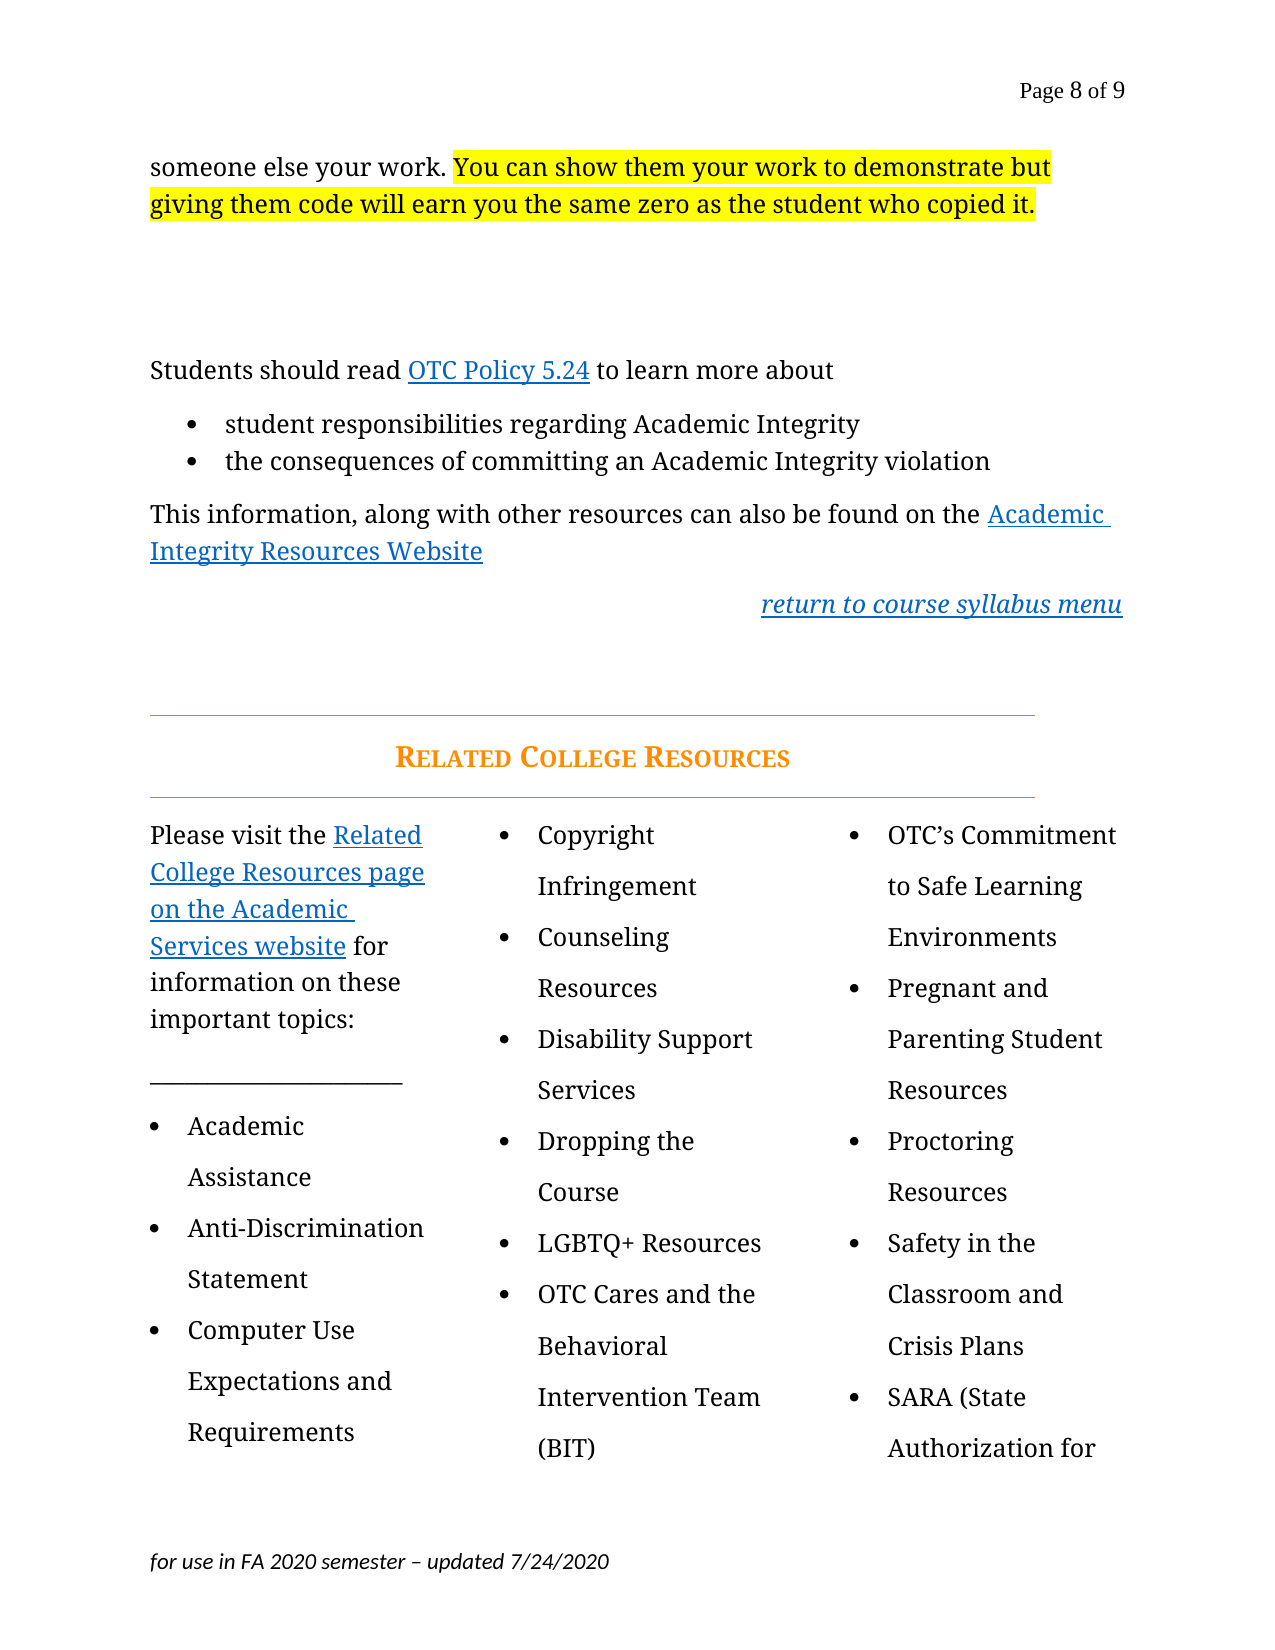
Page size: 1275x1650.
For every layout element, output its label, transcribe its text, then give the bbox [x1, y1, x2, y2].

text Students should read OTC Policy 5.24 to learn more about [150, 353, 1125, 387]
list Anti-Discrimination Statement [150, 1211, 425, 1296]
list Copyright Infringement [500, 818, 775, 903]
list Safety in the Classroom and Crisis Plans [850, 1226, 1125, 1362]
list OTC’s Commitment to Safe Learning Environments [850, 818, 1125, 954]
text Please visit the Related College Resources page on the Academic Services website for information on these important topics: [150, 818, 425, 883]
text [150, 150, 1125, 251]
list student responsibilities regarding Academic Integrity [187, 406, 1125, 441]
list Disability Support Services [500, 1022, 775, 1107]
list Academic Assistance [150, 1108, 425, 1194]
list the consequences of committing an Academic Integrity violation [187, 443, 1125, 477]
text Related College Resources [150, 716, 1035, 797]
text Please visit the Related College Resources page on the Academic Services website for information on these important topics: [150, 885, 425, 1036]
list Counseling Resources [500, 920, 775, 1005]
text This information, along with other resources can also be found on the Academic Integrity Resources Website [150, 497, 1125, 567]
list OTC Cares and the Behavioral Intervention Team (BIT) [500, 1277, 775, 1464]
list Dropping the Course [500, 1124, 775, 1209]
list SARA (State Authorization for Distance Education) [850, 1379, 1125, 1464]
text return to course syllabus menu [150, 587, 1125, 621]
list Computer Use Expectations and Requirements [150, 1313, 425, 1449]
list LGBTQ+ Resources [500, 1226, 775, 1260]
list Proctoring Resources [850, 1124, 1125, 1209]
text ______________________ [150, 1055, 425, 1089]
list Pregnant and Parenting Student Resources [850, 971, 1125, 1107]
